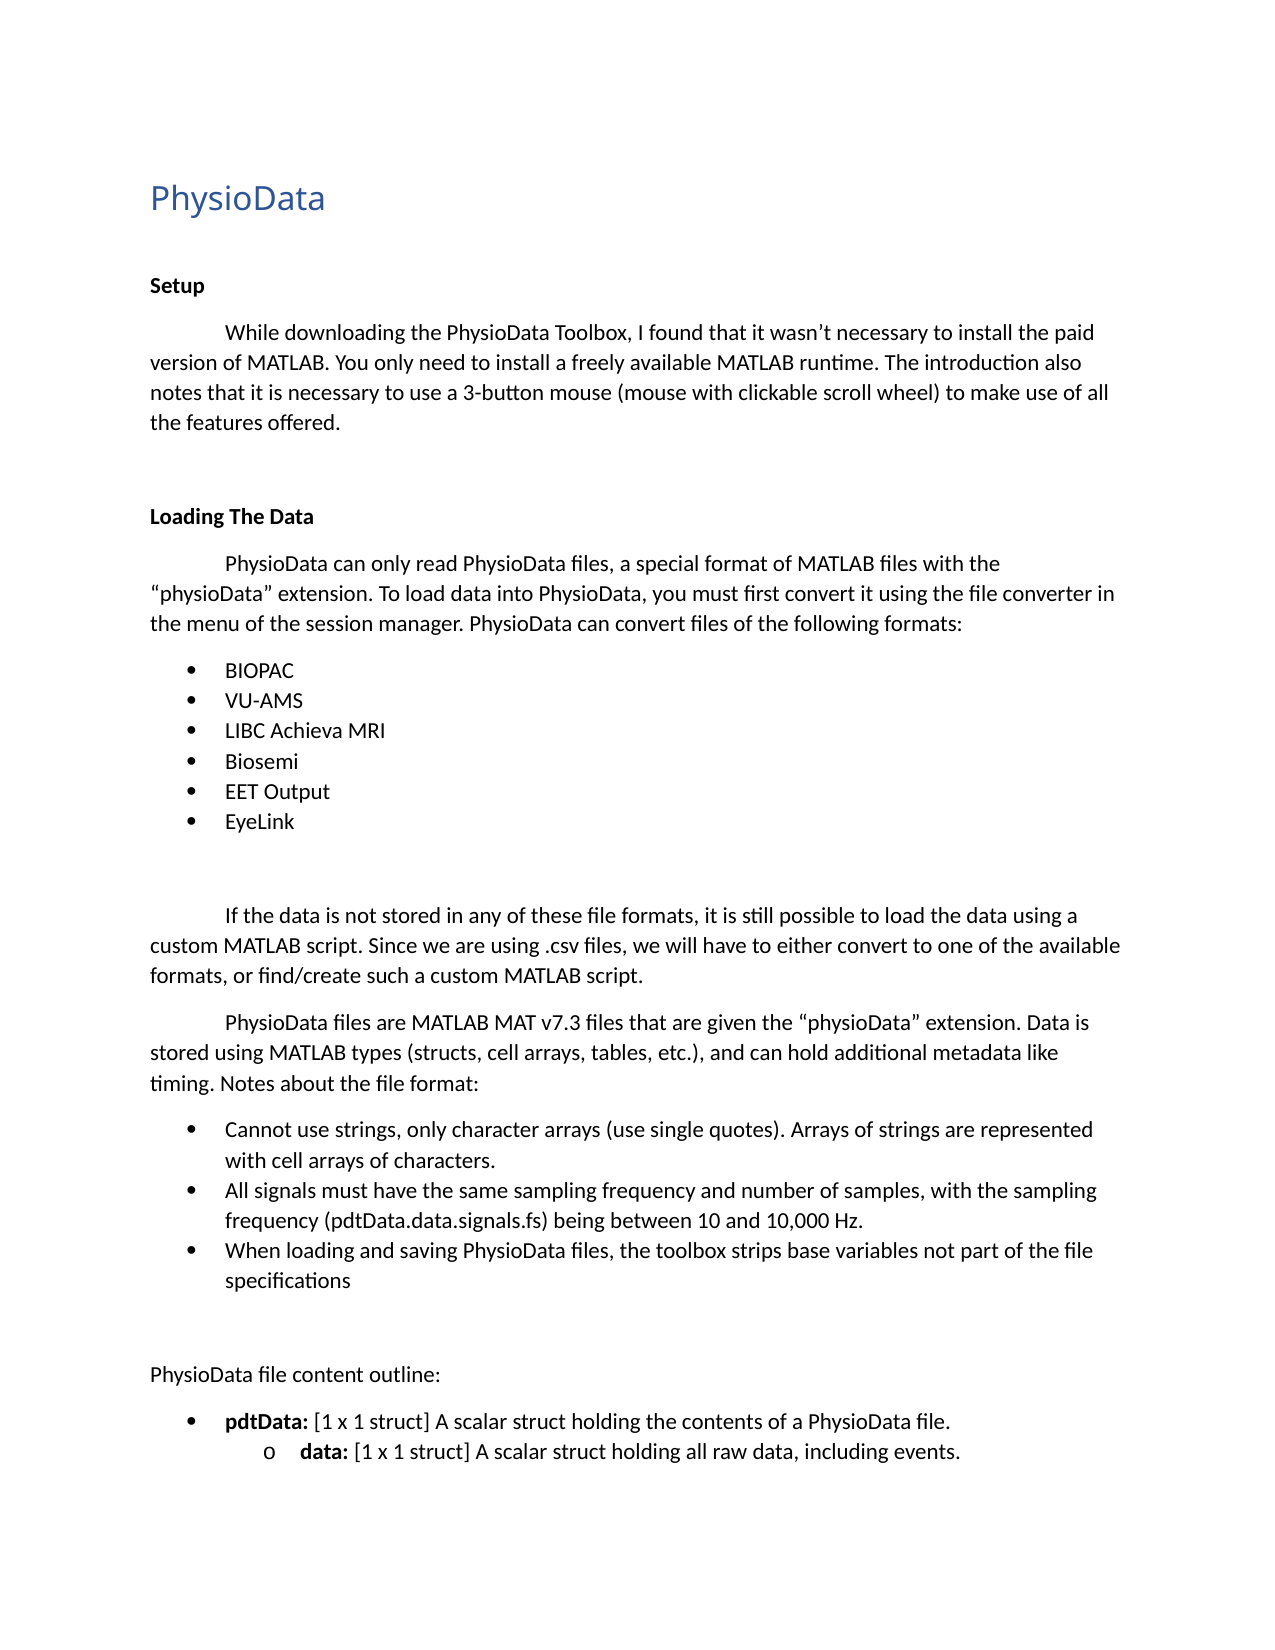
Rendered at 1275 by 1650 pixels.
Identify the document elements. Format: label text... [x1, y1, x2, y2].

list BIOPAC [187, 656, 1125, 684]
text PhysioData can only read PhysioData files, a special format of MATLAB files with the “physioData” extension. To load data into PhysioData, you must first convert it using the file converter in the menu of the session manager. PhysioData can convert files of the following formats: [150, 549, 1125, 637]
list data: [1 x 1 struct] A scalar struct holding all raw data, including events. [262, 1437, 1125, 1467]
list When loading and saving PhysioData files, the toolbox strips base variables not part of the file specifications [187, 1236, 1125, 1295]
subtitle PhysioData [150, 175, 1125, 220]
text PhysioData files are MATLAB MAT v7.3 files that are given the “physioData” extension. Data is stored using MATLAB types (structs, cell arrays, tables, etc.), and can hold additional metadata like timing. Notes about the file format: [150, 1008, 1125, 1097]
list EET Output [187, 777, 1125, 805]
text Setup [150, 271, 1125, 299]
list EyeLink [187, 807, 1125, 835]
list All signals must have the same sampling frequency and number of samples, with the sampling frequency (pdtData.data.signals.fs) being between 10 and 10,000 Hz. [187, 1176, 1125, 1234]
list pdtData: [1 x 1 struct] A scalar struct holding the contents of a PhysioData file. [187, 1407, 1125, 1435]
list LIBC Achieva MRI [187, 717, 1125, 745]
text PhysioData file content outline: [150, 1360, 1125, 1388]
list Biosemi [187, 747, 1125, 775]
list Cannot use strings, only character arrays (use single quotes). Arrays of strings are represented with cell arrays of characters. [187, 1116, 1125, 1174]
text While downloading the PhysioData Toolbox, I found that it wasn’t necessary to install the paid version of MATLAB. You only need to install a freely available MATLAB runtime. The introduction also notes that it is necessary to use a 3-button mouse (mouse with clickable scroll wheel) to make use of all the features offered. [150, 318, 1125, 436]
text If the data is not stored in any of these file formats, it is still possible to load the data using a custom MATLAB script. Since we are using .csv files, we will have to either convert to one of the available formats, or find/create such a custom MATLAB script. [150, 901, 1125, 989]
text Loading The Data [150, 502, 1125, 530]
list VU-AMS [187, 686, 1125, 714]
